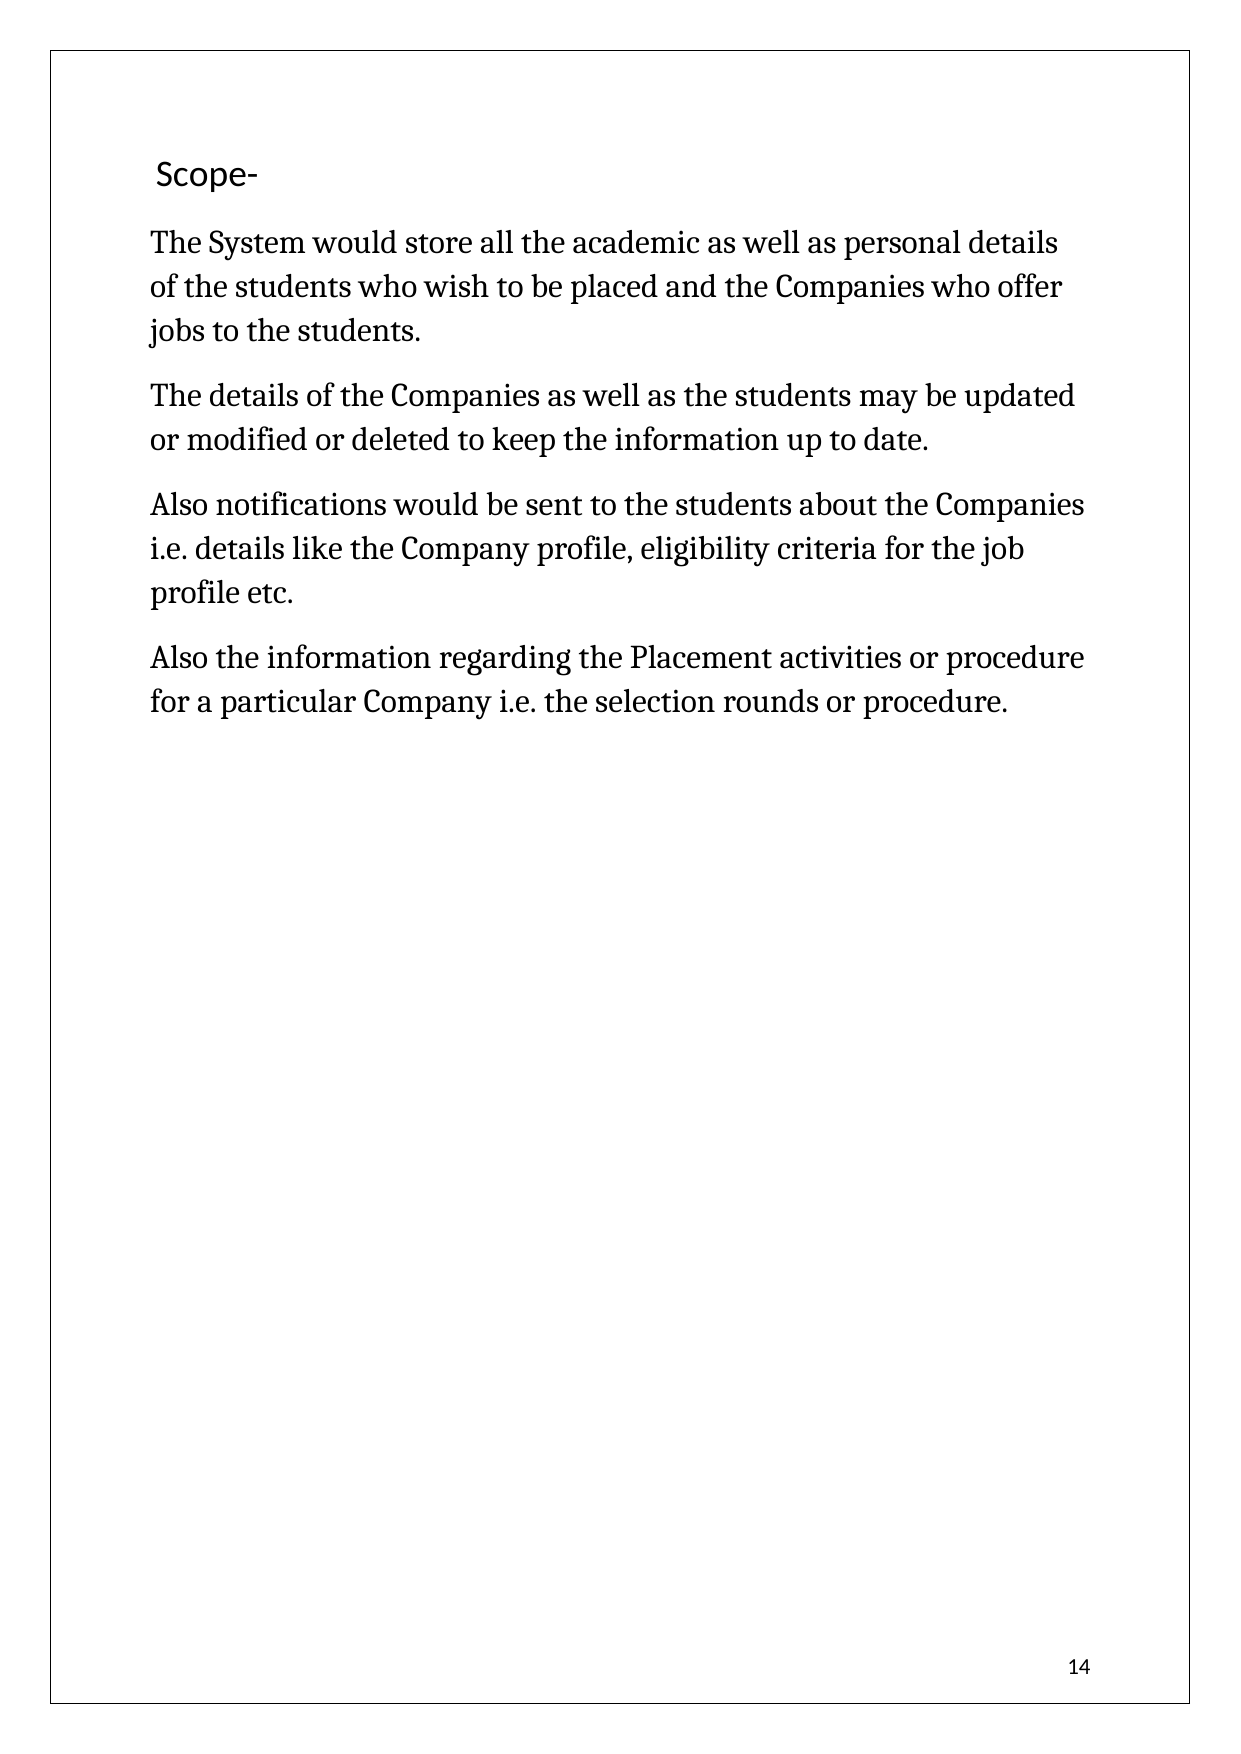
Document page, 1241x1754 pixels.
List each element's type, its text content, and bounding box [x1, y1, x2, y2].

subtitle Also notifications would be sent to the students about the Companies i.e. details like the Company profile, eligibility criteria for the job profile etc. [150, 486, 1090, 612]
subtitle Also the information regarding the Placement activities or procedure for a particular Company i.e. the selection rounds or procedure. [150, 638, 1090, 721]
subtitle The details of the Companies as well as the students may be updated or modified or deleted to keep the information up to date. [150, 377, 1090, 459]
subtitle The System would store all the academic as well as personal details of the students who wish to be placed and the Companies who offer jobs to the students. [150, 223, 1090, 350]
subtitle Scope- [150, 150, 1090, 196]
